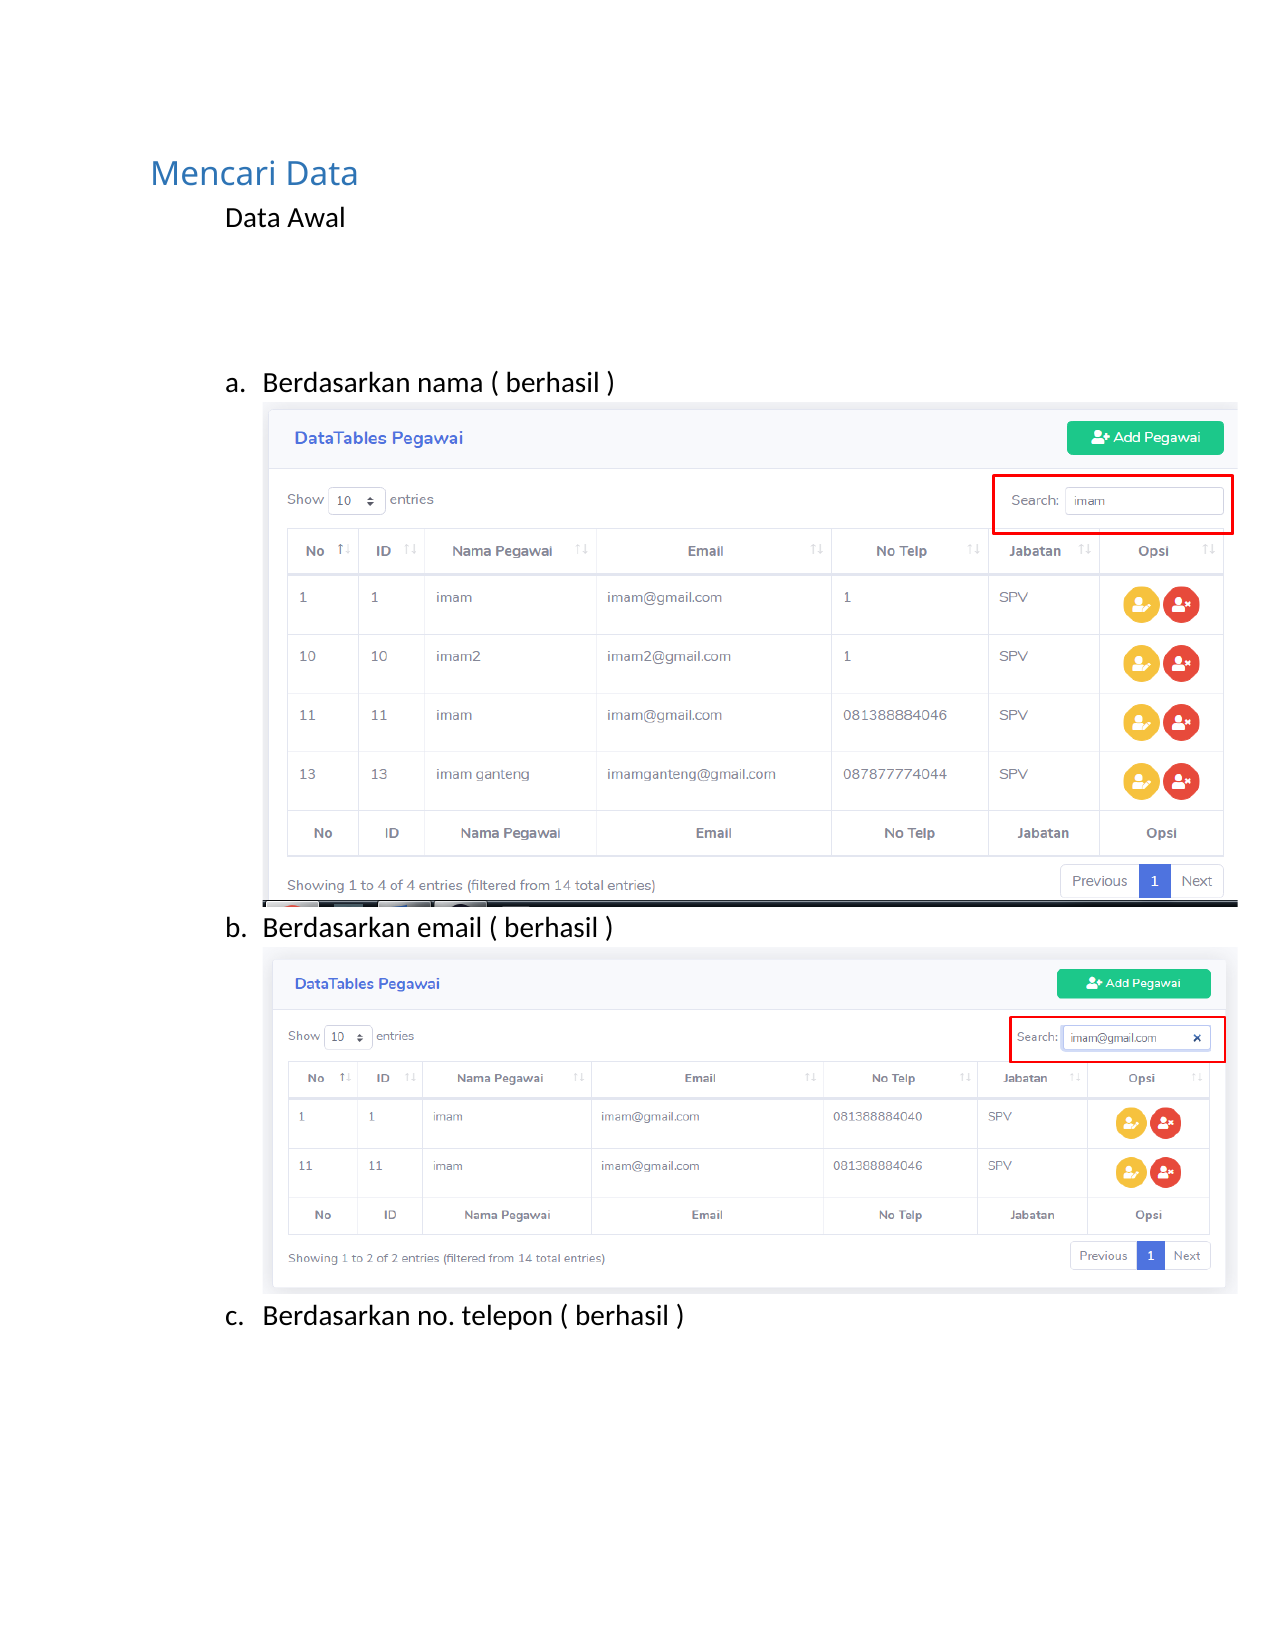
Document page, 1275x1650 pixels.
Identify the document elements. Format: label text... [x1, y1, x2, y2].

picture [262, 402, 1238, 907]
subtitle Mencari Data [150, 150, 1125, 195]
list Berdasarkan nama ( berhasil ) [225, 364, 1125, 400]
list Berdasarkan no. telepon ( berhasil ) [225, 1297, 1125, 1332]
list Berdasarkan email ( berhasil ) [225, 909, 1125, 945]
text Data Awal [150, 199, 1125, 234]
picture [262, 947, 1238, 1294]
